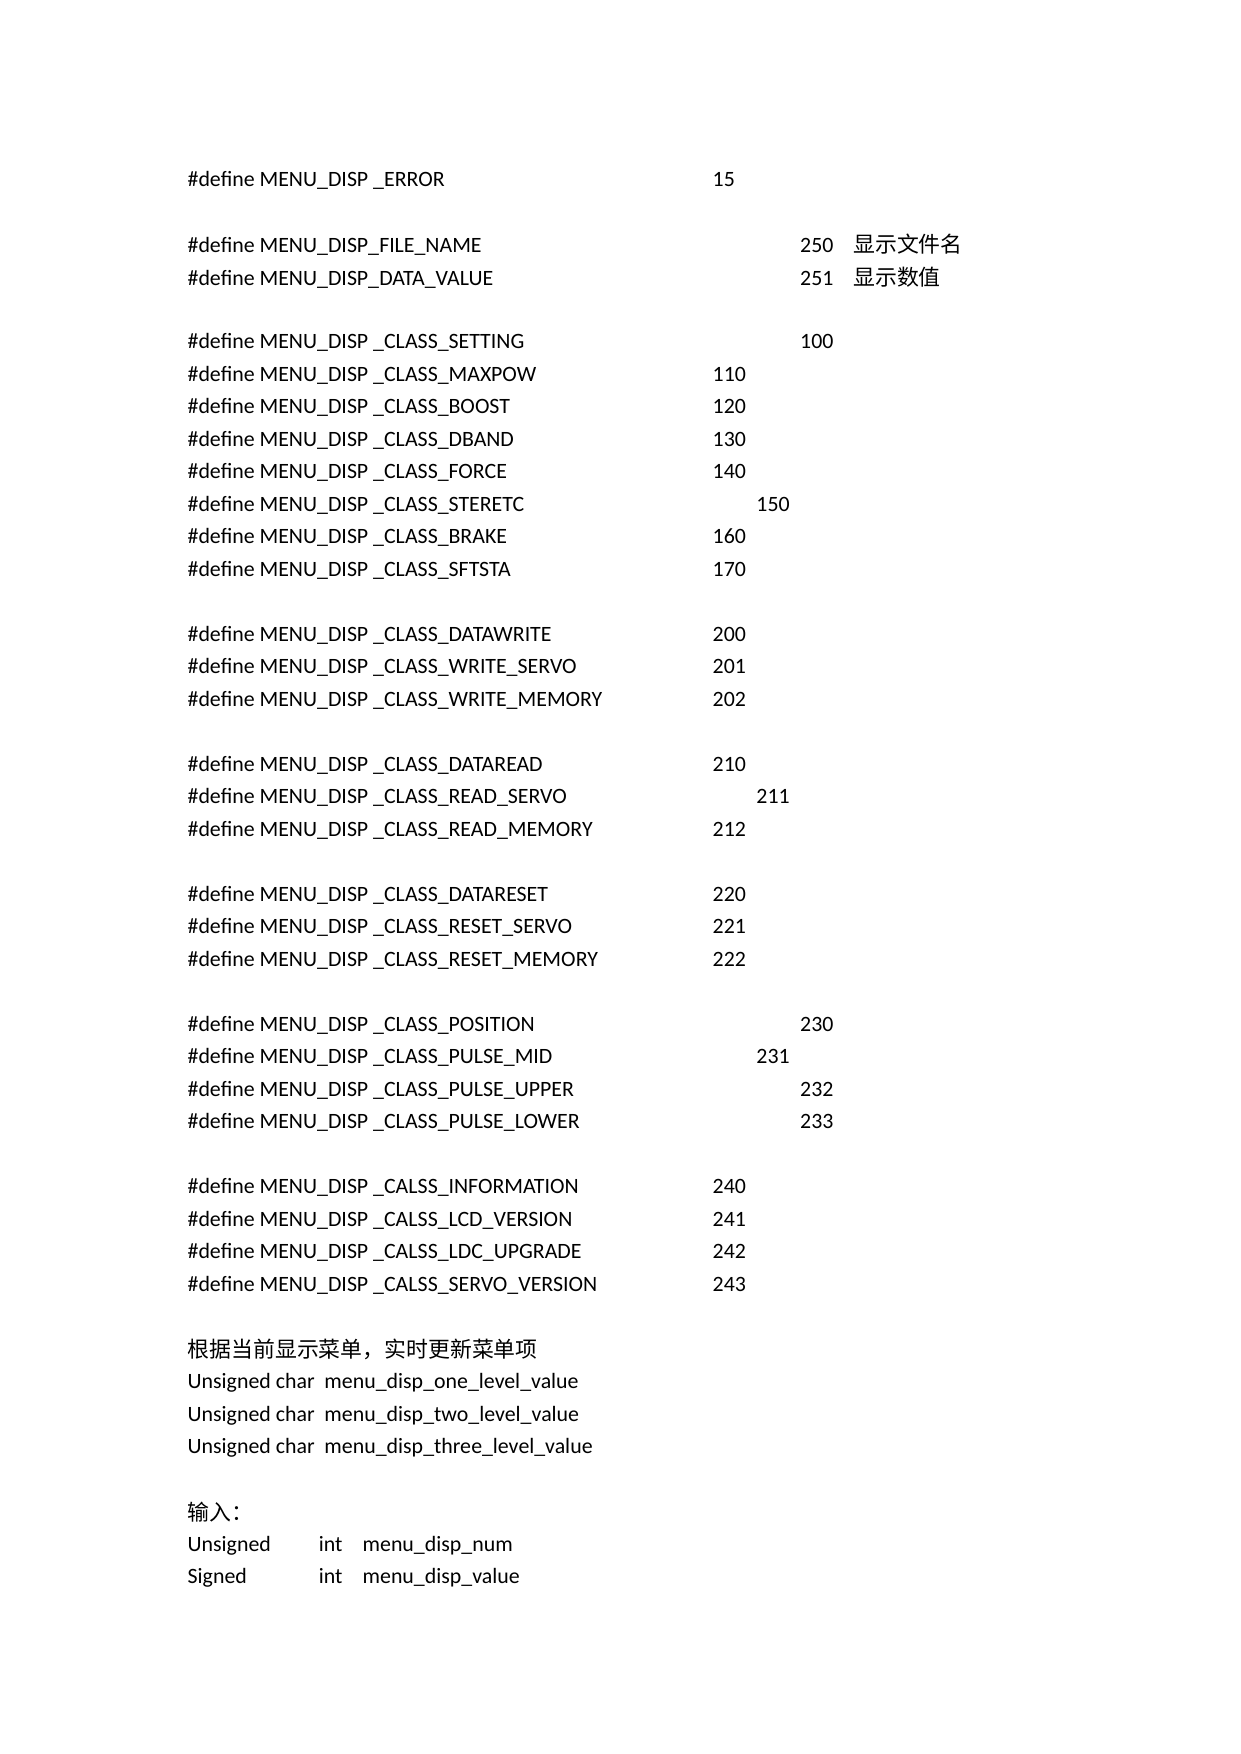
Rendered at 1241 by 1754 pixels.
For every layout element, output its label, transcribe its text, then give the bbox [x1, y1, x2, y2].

text #define MENU_DISP _CLASS_SETTING 100 [187, 324, 1053, 357]
text #define MENU_DISP _CLASS_DATARESET 220 [187, 877, 1053, 909]
text #define MENU_DISP _CLASS_WRITE_MEMORY 202 [187, 682, 1053, 714]
text #define MENU_DISP _CALSS_INFORMATION 240 [187, 1169, 1053, 1202]
text #define MENU_DISP _CLASS_WRITE_SERVO 201 [187, 649, 1053, 682]
text Unsigned char menu_disp_one_level_value [187, 1364, 1053, 1397]
text #define MENU_DISP _CLASS_RESET_SERVO 221 [187, 909, 1053, 942]
text #define MENU_DISP _CLASS_RESET_MEMORY 222 [187, 942, 1053, 974]
text #define MENU_DISP _CLASS_DBAND 130 [187, 422, 1053, 454]
text #define MENU_DISP _CLASS_PULSE_UPPER 232 [187, 1072, 1053, 1104]
text Unsigned char menu_disp_three_level_value [187, 1429, 1053, 1462]
text #define MENU_DISP _CLASS_STERETC 150 [187, 487, 1053, 519]
text #define MENU_DISP_DATA_VALUE 251 显示数值 [187, 259, 1053, 292]
text 输入： [187, 1494, 1053, 1527]
text #define MENU_DISP _CLASS_BOOST 120 [187, 389, 1053, 422]
text #define MENU_DISP _CLASS_FORCE 140 [187, 454, 1053, 487]
text #define MENU_DISP _CALSS_LDC_UPGRADE 242 [187, 1234, 1053, 1267]
text #define MENU_DISP _CLASS_DATAWRITE 200 [187, 617, 1053, 649]
text #define MENU_DISP _CLASS_PULSE_LOWER 233 [187, 1104, 1053, 1137]
text Signed int menu_disp_value [187, 1559, 1053, 1592]
text #define MENU_DISP_FILE_NAME 250 显示文件名 [187, 227, 1053, 259]
text #define MENU_DISP _CLASS_POSITION 230 [187, 1007, 1053, 1039]
text #define MENU_DISP _CLASS_MAXPOW 110 [187, 357, 1053, 389]
text #define MENU_DISP _CLASS_READ_SERVO 211 [187, 779, 1053, 812]
text Unsigned char menu_disp_two_level_value [187, 1397, 1053, 1429]
text #define MENU_DISP _CALSS_SERVO_VERSION 243 [187, 1267, 1053, 1299]
text #define MENU_DISP _CALSS_LCD_VERSION 241 [187, 1202, 1053, 1234]
text 根据当前显示菜单，实时更新菜单项 [187, 1332, 1053, 1364]
text #define MENU_DISP _CLASS_SFTSTA 170 [187, 552, 1053, 584]
text #define MENU_DISP _CLASS_PULSE_MID 231 [187, 1039, 1053, 1072]
text #define MENU_DISP _CLASS_READ_MEMORY 212 [187, 812, 1053, 844]
text Unsigned int menu_disp_num [187, 1527, 1053, 1559]
text #define MENU_DISP _ERROR 15 [187, 162, 1053, 194]
text #define MENU_DISP _CLASS_BRAKE 160 [187, 519, 1053, 552]
text #define MENU_DISP _CLASS_DATAREAD 210 [187, 747, 1053, 779]
